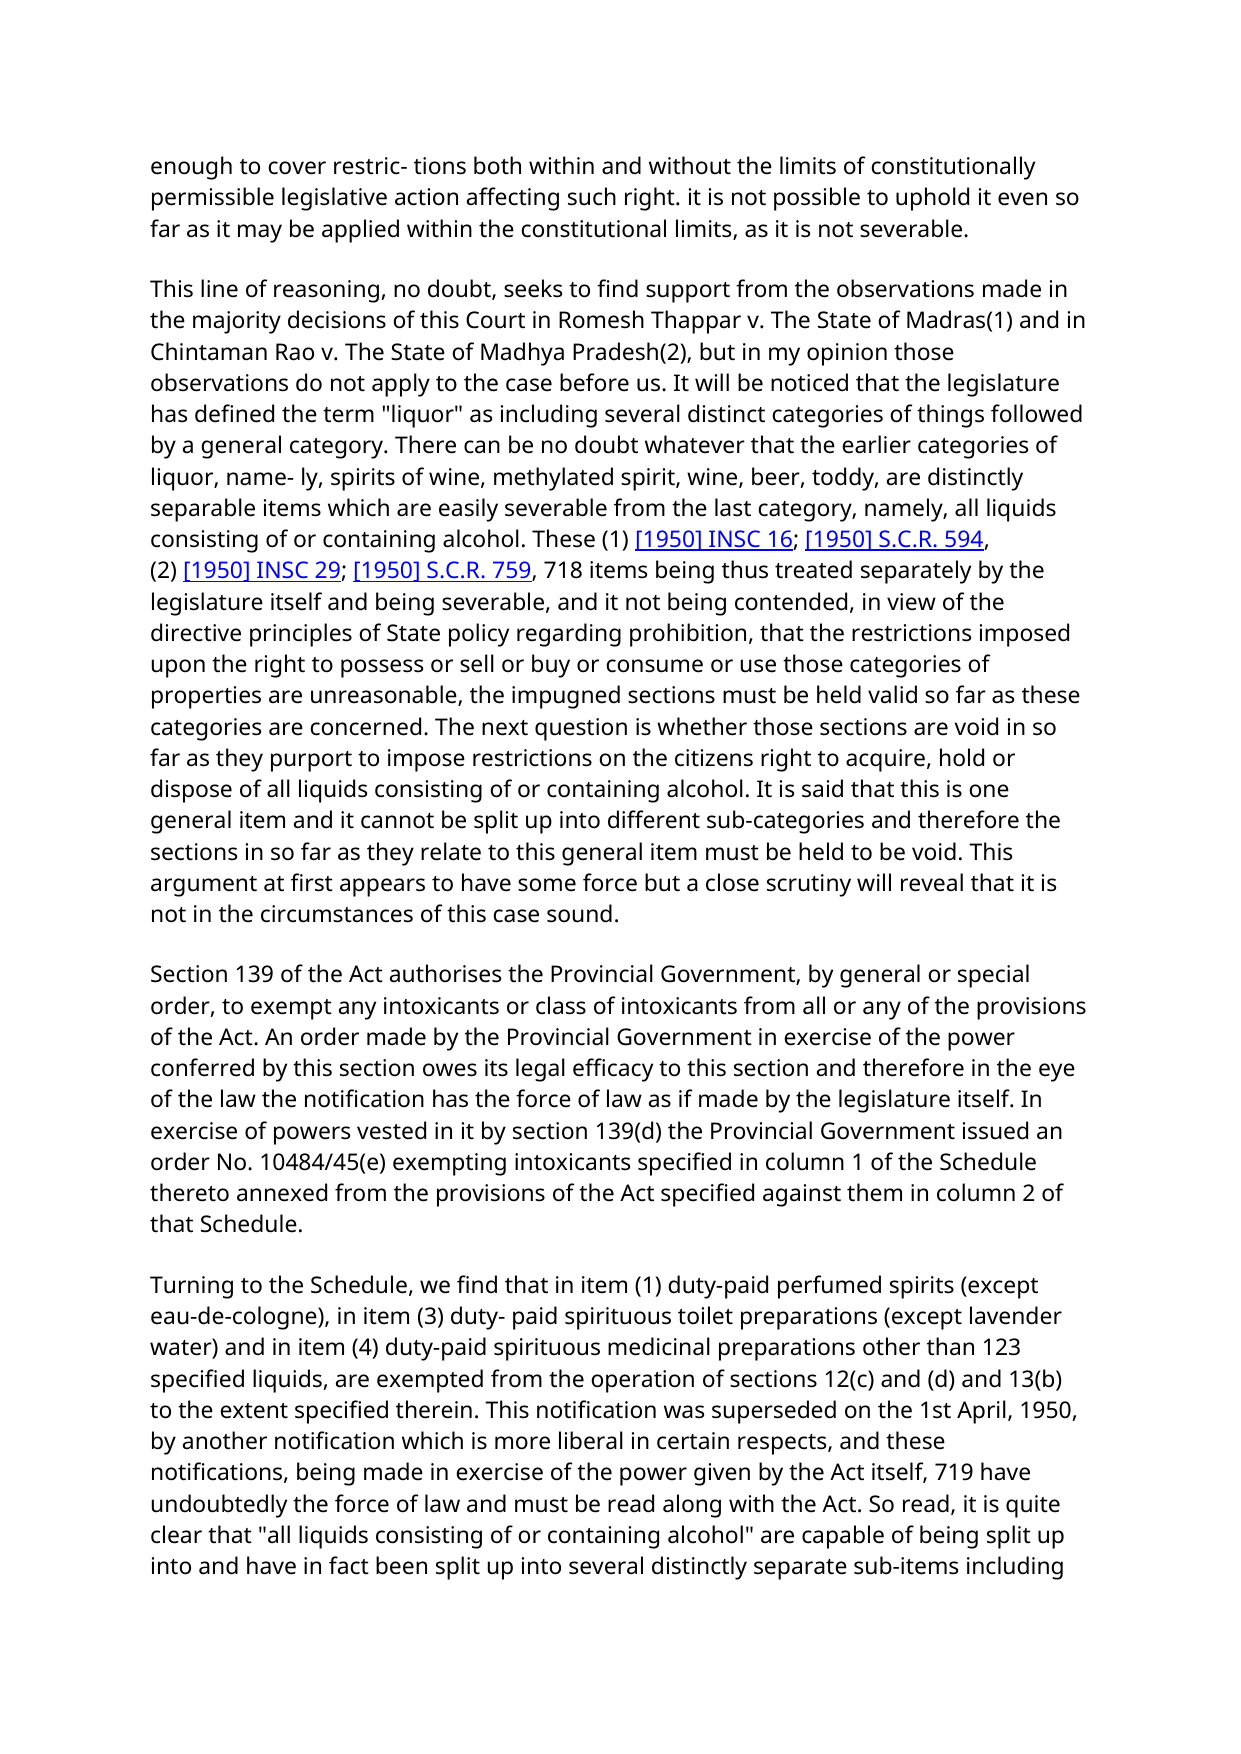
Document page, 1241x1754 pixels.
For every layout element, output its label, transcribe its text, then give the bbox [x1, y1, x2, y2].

text Section 139 of the Act authorises the Provincial Government, by general or special order, to exempt any intoxicants or class of intoxicants from all or any of the provisions of the Act. An order made by the Provincial Government in exercise of the power conferred by this section owes its legal efficacy to this section and therefore in the eye of the law the notification has the force of law as if made by the legislature itself. In exercise of powers vested in it by section 139(d) the Provincial Government issued an order No. 10484/45(e) exempting intoxicants specified in column 1 of the Schedule thereto annexed from the provisions of the Act specified against them in column 2 of that Schedule. [150, 958, 1090, 1239]
text This line of reasoning, no doubt, seeks to find support from the observations made in the majority decisions of this Court in Romesh Thappar v. The State of Madras(1) and in Chintaman Rao v. The State of Madhya Pradesh(2), but in my opinion those observations do not apply to the case before us. It will be noticed that the legislature has defined the term "liquor" as including several distinct categories of things followed by a general category. There can be no doubt whatever that the earlier categories of liquor, name- ly, spirits of wine, methylated spirit, wine, beer, toddy, are distinctly separable items which are easily severable from the last category, namely, all liquids consisting of or containing alcohol. These (1) [1950] INSC 16; [1950] S.C.R. 594, (2) [1950] INSC 29; [1950] S.C.R. 759, 718 items being thus treated separately by the legislature itself and being severable, and it not being contended, in view of the directive principles of State policy regarding prohibition, that the restrictions imposed upon the right to possess or sell or buy or consume or use those categories of properties are unreasonable, the impugned sections must be held valid so far as these categories are concerned. The next question is whether those sections are void in so far as they purport to impose restrictions on the citizens right to acquire, hold or dispose of all liquids consisting of or containing alcohol. It is said that this is one general item and it cannot be split up into different sub-categories and therefore the sections in so far as they relate to this general item must be held to be void. This argument at first appears to have some force but a close scrutiny will reveal that it is not in the circumstances of this case sound. [150, 273, 1090, 929]
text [150, 1269, 1090, 1581]
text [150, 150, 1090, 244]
